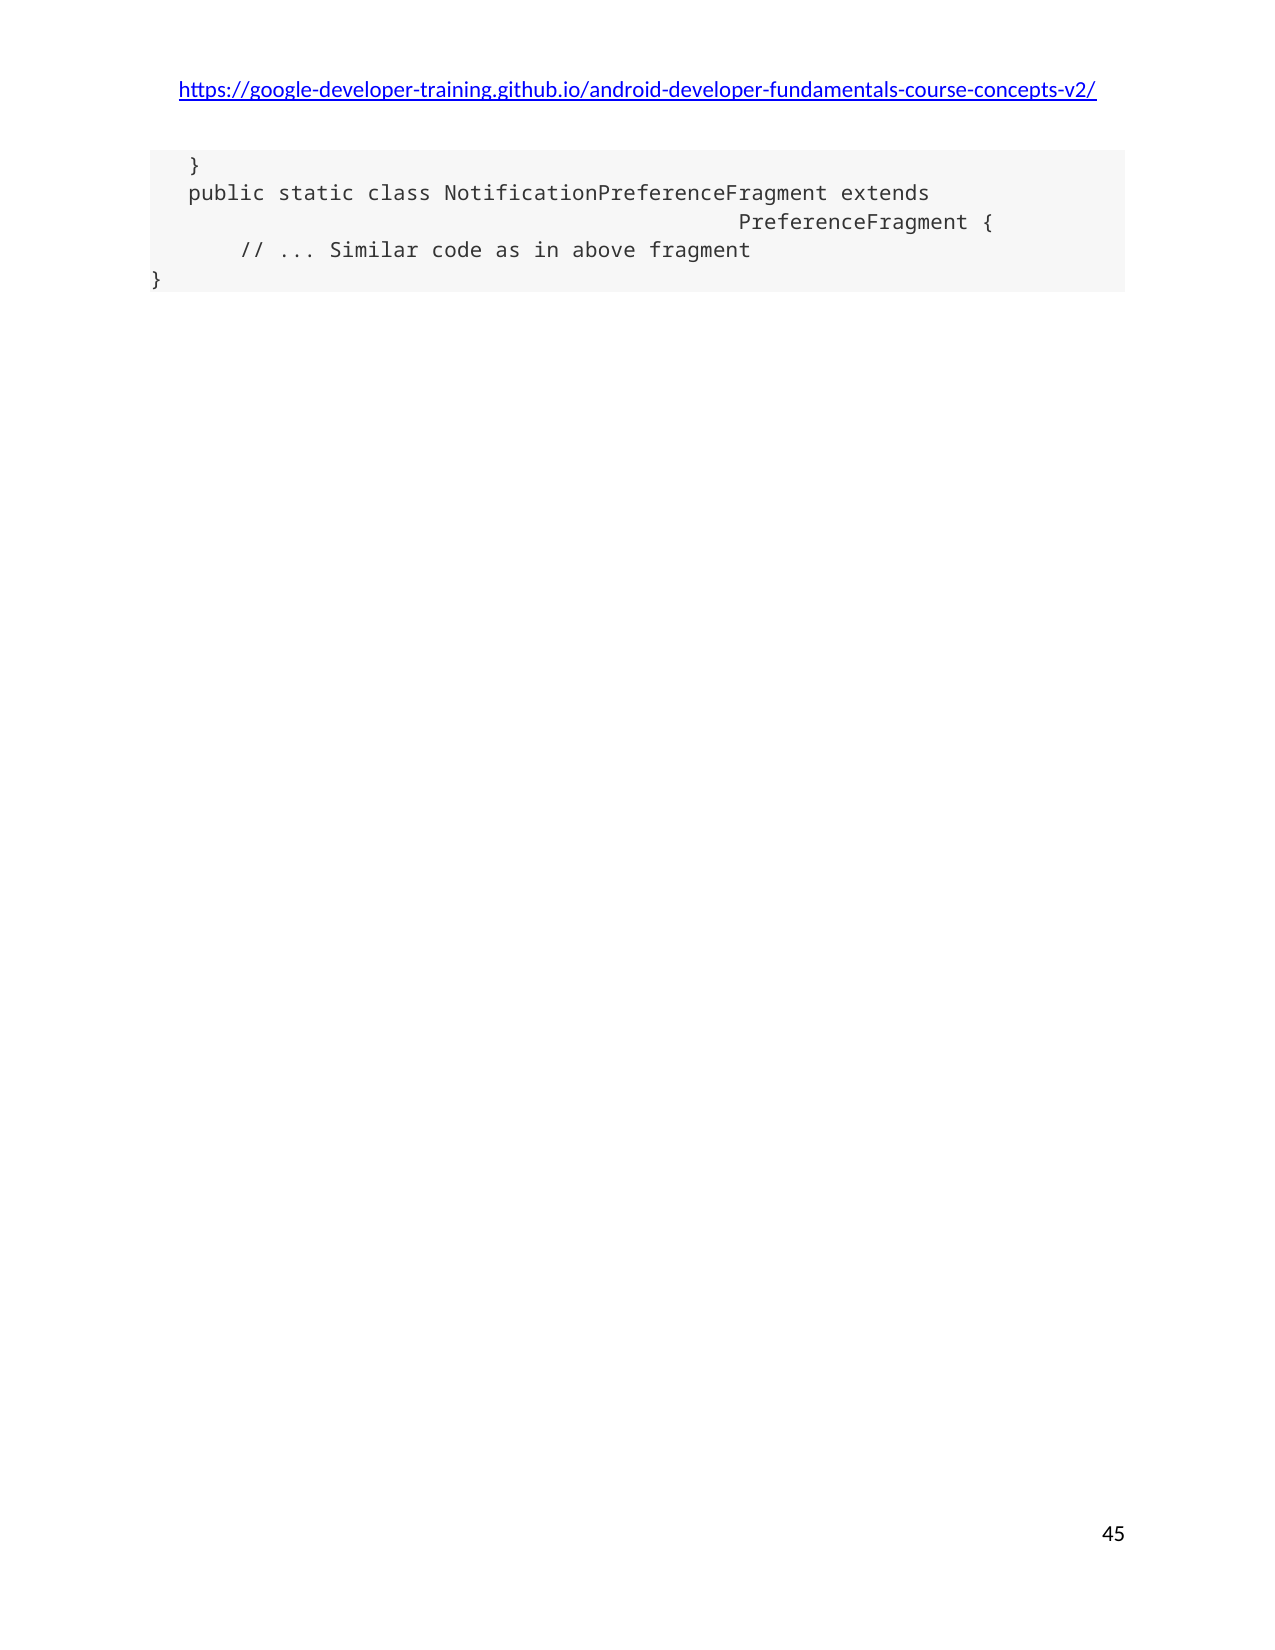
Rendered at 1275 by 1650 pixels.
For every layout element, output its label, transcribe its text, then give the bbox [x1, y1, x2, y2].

text // ... Similar code as in above fragment [150, 235, 1125, 264]
text } [150, 264, 1125, 292]
text public static class NotificationPreferenceFragment extends [150, 178, 1125, 207]
text } [150, 150, 1125, 178]
text PreferenceFragment { [150, 207, 1125, 235]
